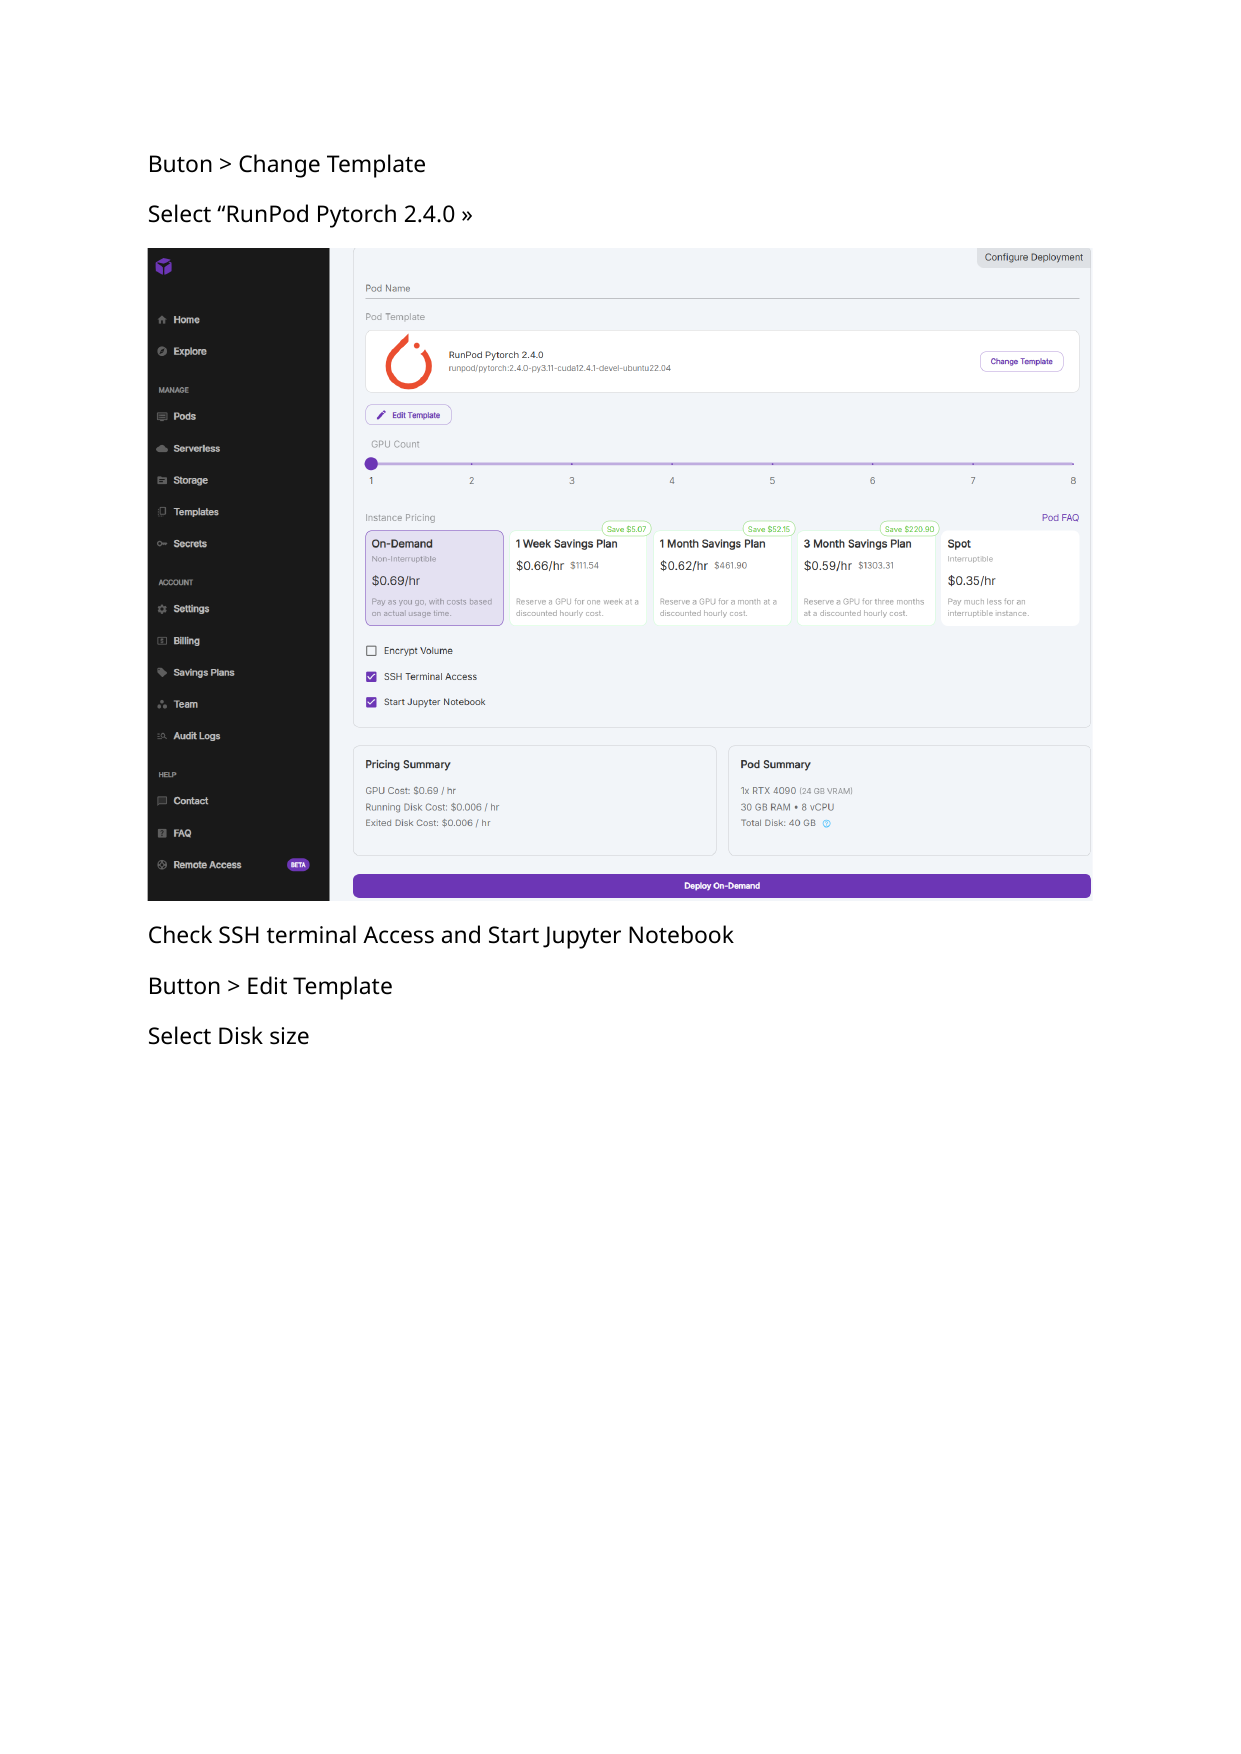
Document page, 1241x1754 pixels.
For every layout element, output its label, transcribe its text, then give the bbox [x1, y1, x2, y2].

picture [147, 248, 1093, 901]
text Select “RunPod Pytorch 2.4.0 » [148, 198, 1093, 229]
text Buton > Change Template [148, 148, 1093, 179]
text Button > Edit Template [148, 970, 1093, 1001]
text Check SSH terminal Access and Start Jupyter Notebook [148, 919, 1093, 951]
text Select Disk size [148, 1020, 1093, 1051]
